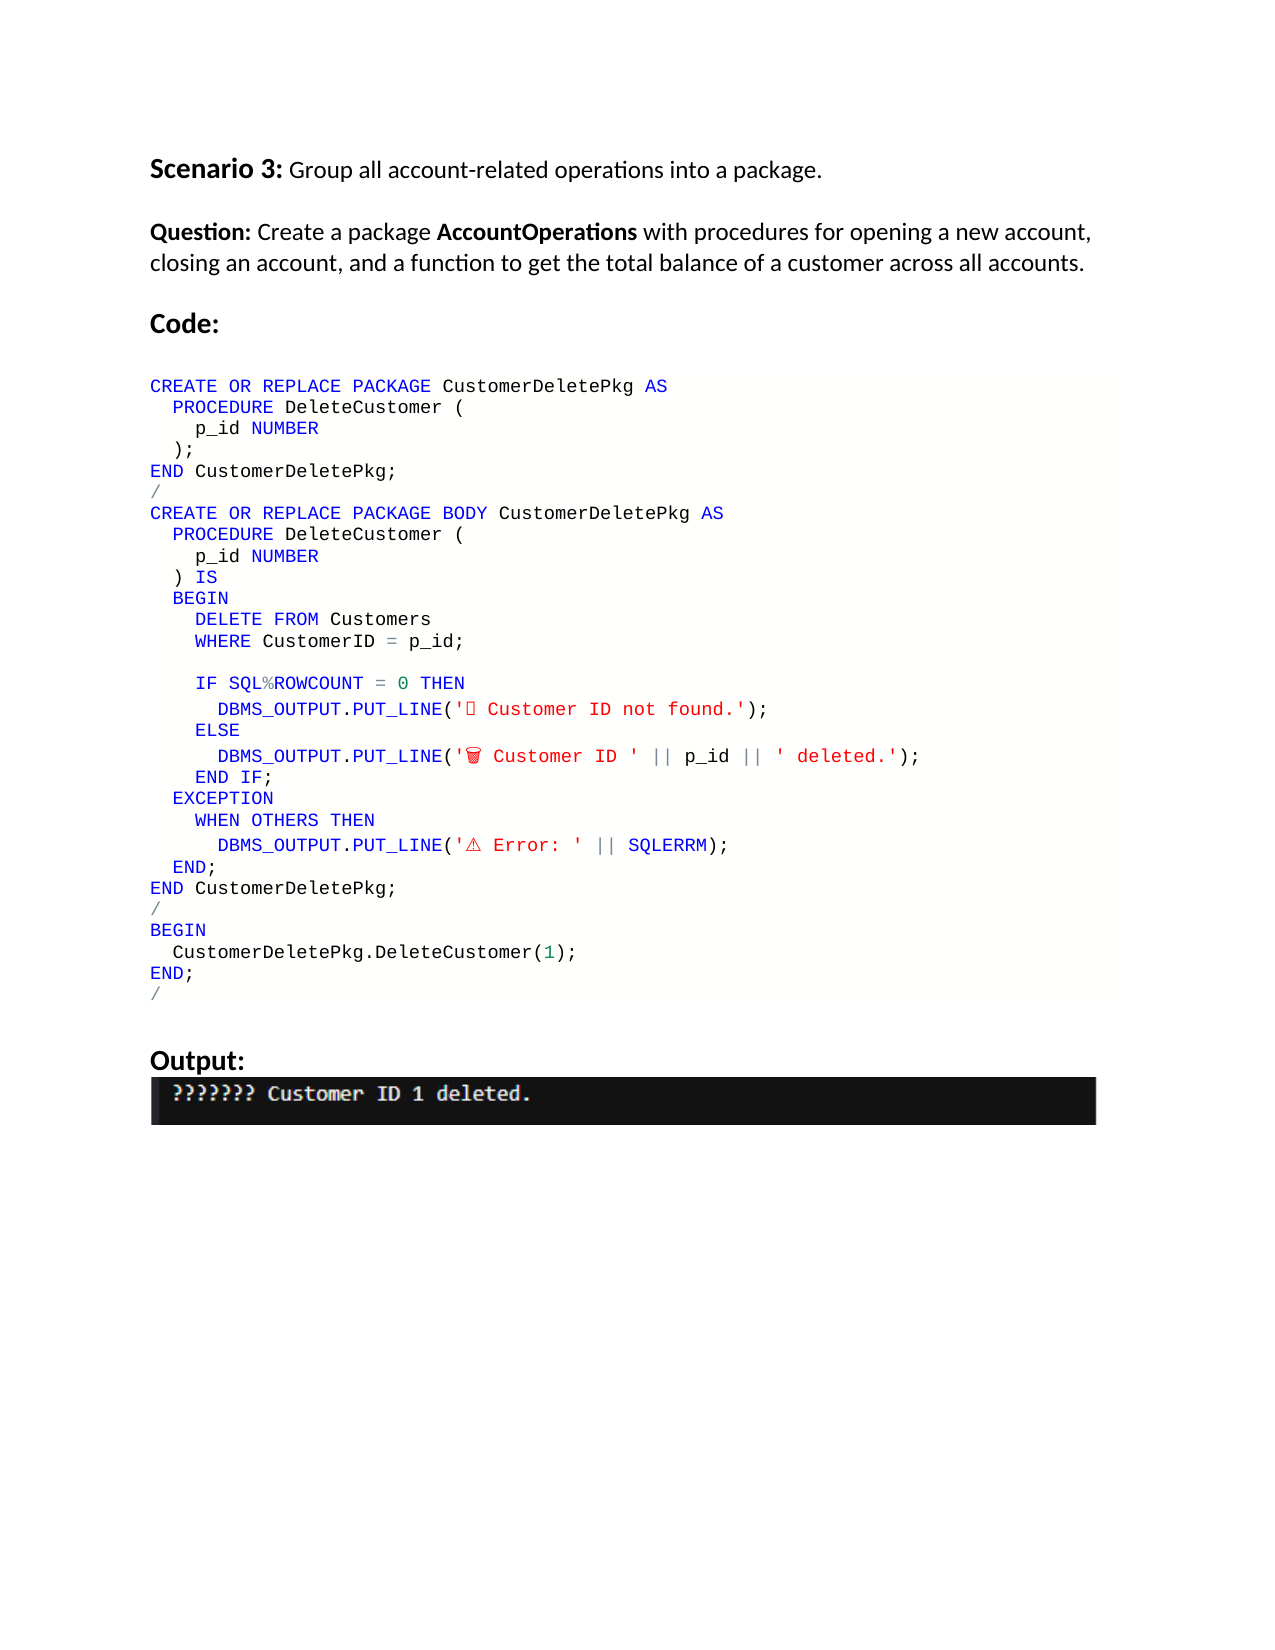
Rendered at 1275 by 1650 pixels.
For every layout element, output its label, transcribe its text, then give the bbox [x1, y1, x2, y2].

text CustomerDeletePkg.DeleteCustomer(1); [150, 942, 1125, 964]
text PROCEDURE DeleteCustomer ( [150, 398, 1125, 419]
text p_id NUMBER [150, 546, 1125, 568]
text IF SQL%ROWCOUNT = 0 THEN [150, 674, 1125, 695]
text END CustomerDeletePkg; [150, 461, 1125, 483]
text BEGIN [150, 921, 1125, 942]
text Question: Create a package AccountOperations with procedures for opening a new account, closing an account, and a function to get the total balance of a customer across all accounts. [150, 216, 1125, 277]
text ELSE [150, 721, 1125, 742]
text ); [150, 440, 1125, 461]
text Output: [150, 1042, 1125, 1077]
text CREATE OR REPLACE PACKAGE CustomerDeletePkg AS [150, 376, 1125, 398]
text WHEN OTHERS THEN [150, 810, 1125, 832]
text / [150, 900, 1125, 921]
text p_id NUMBER [150, 419, 1125, 440]
text EXCEPTION [150, 789, 1125, 810]
text END IF; [150, 768, 1125, 789]
text DBMS_OUTPUT.PUT_LINE('❌ Customer ID not found.'); [150, 695, 1125, 721]
text END; [150, 964, 1125, 985]
text / [150, 985, 1125, 1006]
text END CustomerDeletePkg; [150, 879, 1125, 900]
picture [150, 1077, 1100, 1125]
text DBMS_OUTPUT.PUT_LINE('⚠️ Error: ' || SQLERRM); [150, 832, 1125, 857]
text WHERE CustomerID = p_id; [150, 631, 1125, 653]
text DBMS_OUTPUT.PUT_LINE('🗑️ Customer ID ' || p_id || ' deleted.'); [150, 742, 1125, 768]
text Code: [150, 305, 1125, 341]
text Scenario 3: Group all account-related operations into a package. [150, 150, 1125, 186]
text PROCEDURE DeleteCustomer ( [150, 525, 1125, 546]
text CREATE OR REPLACE PACKAGE BODY CustomerDeletePkg AS [150, 504, 1125, 525]
text DELETE FROM Customers [150, 610, 1125, 631]
text BEGIN [150, 589, 1125, 610]
text ) IS [150, 568, 1125, 589]
text / [150, 483, 1125, 504]
text END; [150, 857, 1125, 879]
